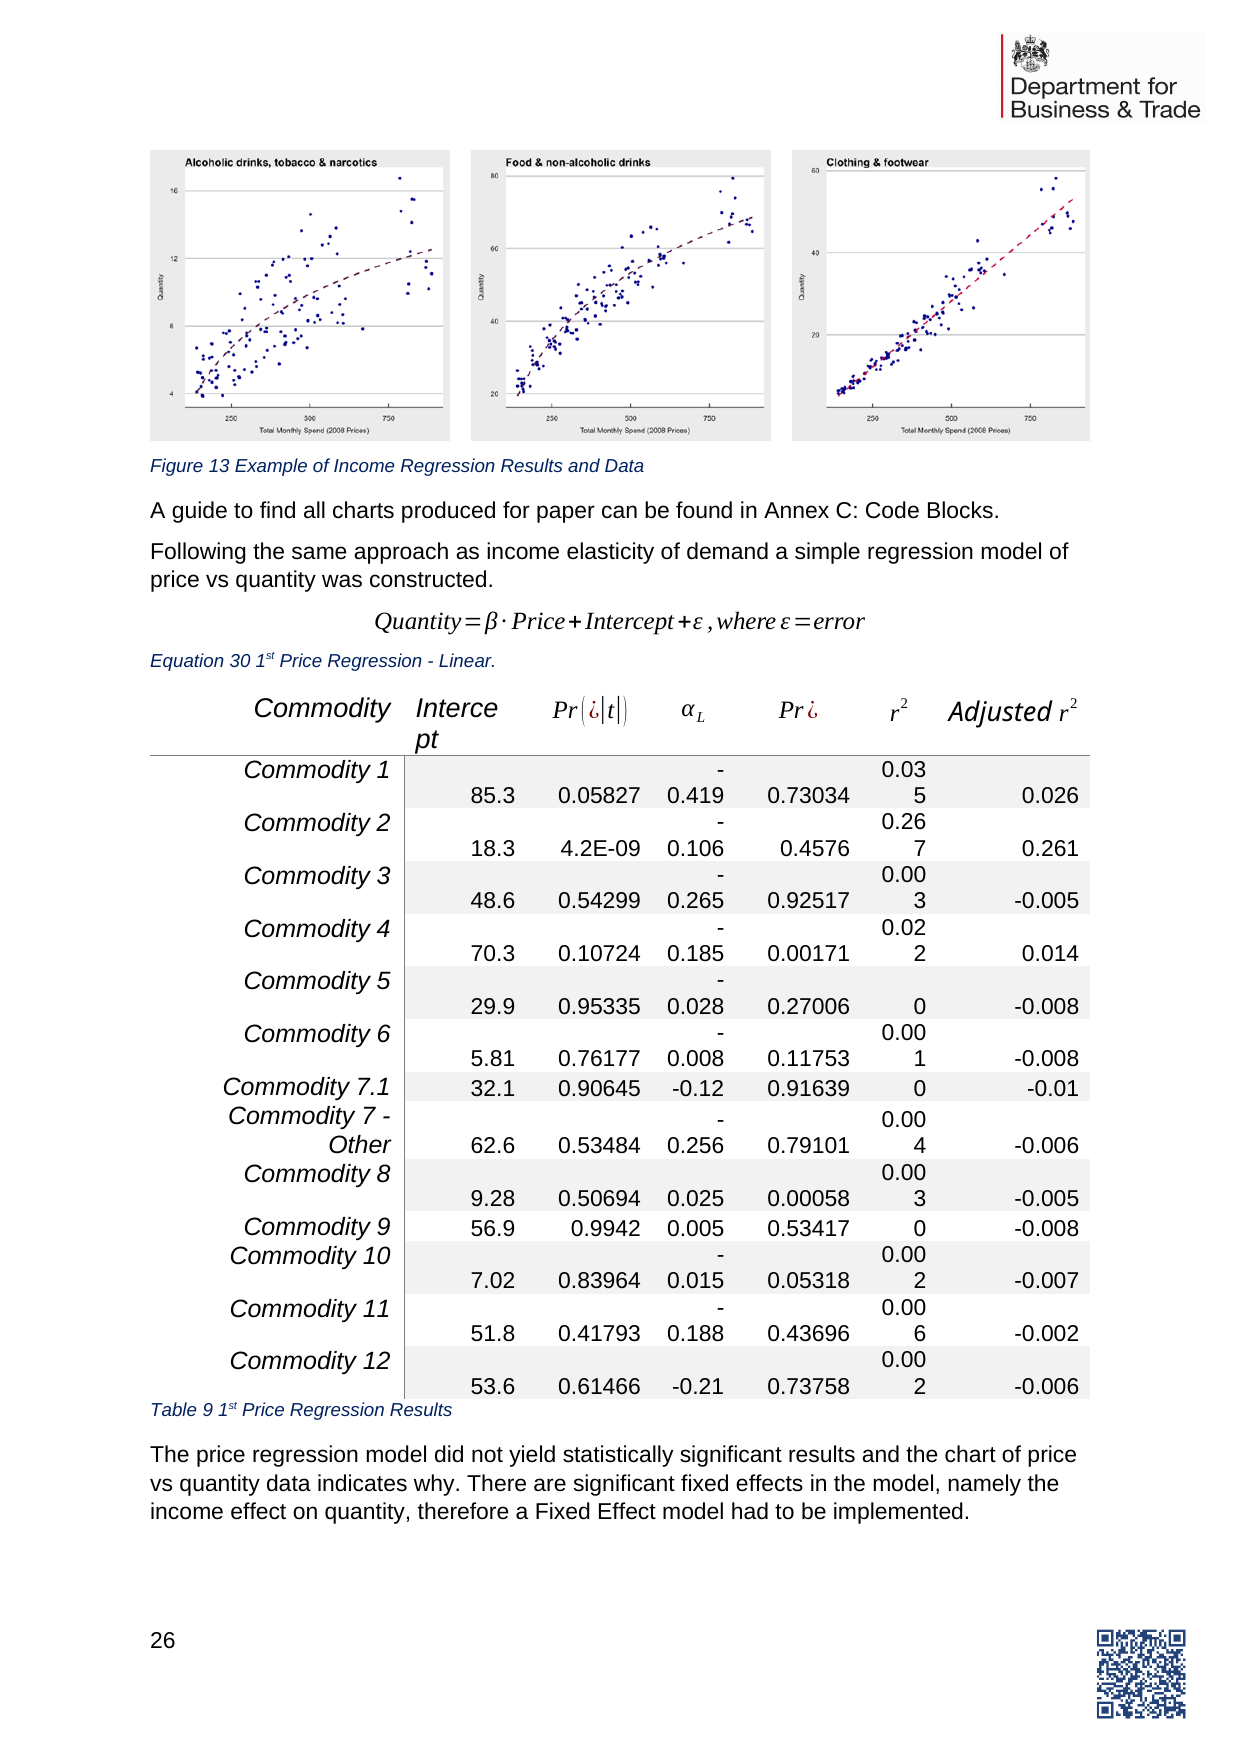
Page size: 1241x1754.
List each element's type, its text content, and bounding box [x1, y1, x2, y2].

table_cell -0.188 [652, 1294, 735, 1346]
table_cell Commodity 7 - Other [150, 1101, 404, 1159]
table_cell -0.008 [937, 966, 1090, 1019]
table_cell -0.008 [652, 1019, 735, 1072]
table_cell 0.27006 [735, 966, 861, 1019]
table_cell -0.028 [652, 966, 735, 1019]
table_cell -0.008 [937, 1019, 1090, 1072]
table_cell 0.11753 [735, 1019, 861, 1072]
table_cell 0.53417 [735, 1211, 861, 1241]
table_cell Commodity 2 [150, 808, 404, 861]
table_cell 62.6 [405, 1101, 526, 1159]
table_cell 9.28 [405, 1159, 526, 1211]
table_cell -0.006 [937, 1346, 1090, 1399]
picture [1096, 1629, 1186, 1719]
table_cell 51.8 [405, 1294, 526, 1346]
table_cell -0.256 [652, 1101, 735, 1159]
table_cell Commodity 6 [150, 1019, 404, 1072]
table_cell 0.267 [861, 808, 937, 861]
table_cell 0.00171 [735, 914, 861, 966]
table_cell 48.6 [405, 861, 526, 914]
table_cell 85.3 [405, 756, 526, 808]
table_cell Commodity 7.1 [150, 1072, 404, 1101]
table_cell -0.21 [652, 1346, 735, 1399]
table_cell Commodity 4 [150, 914, 404, 966]
table_cell 0.92517 [735, 861, 861, 914]
table_cell Commodity 1 [150, 756, 404, 808]
table_cell 0.003 [861, 861, 937, 914]
table_cell 56.9 [405, 1211, 526, 1241]
table_cell 0.035 [861, 756, 937, 808]
text The price regression model did not yield statistically significant results and the chart of price vs quantity data indicates why. There are significant fixed effects in the model, namely the income effect on quantity, therefore a Fixed Effect model had to be implemented. [150, 1441, 1090, 1525]
table_cell 0.001 [861, 1019, 937, 1072]
table_cell Commodity 3 [150, 861, 404, 914]
table_cell -0.007 [937, 1241, 1090, 1294]
table_cell 0.95335 [526, 966, 652, 1019]
table_cell 0.9942 [526, 1211, 652, 1241]
table_cell 0.61466 [526, 1346, 652, 1399]
table_cell 0.026 [937, 756, 1090, 808]
table_cell 0 [861, 1072, 937, 1101]
text Table 9 1st Price Regression Results [150, 1399, 1090, 1421]
text A guide to find all charts produced for paper can be found in Annex C: Code Blocks. [150, 497, 1090, 523]
table_cell -0.005 [937, 861, 1090, 914]
table_cell -0.002 [937, 1294, 1090, 1346]
table_cell -0.006 [937, 1101, 1090, 1159]
table_cell 0.00058 [735, 1159, 861, 1211]
table_cell Commodity 11 [150, 1294, 404, 1346]
text Following the same approach as income elasticity of demand a simple regression model of price vs quantity was constructed. [150, 538, 1090, 593]
table_header [861, 692, 937, 754]
table_cell 0.50694 [526, 1159, 652, 1211]
table_cell 32.1 [405, 1072, 526, 1101]
table_cell -0.01 [937, 1072, 1090, 1101]
text Figure 13 Example of Income Regression Results and Data [150, 455, 1090, 476]
table_header [652, 692, 735, 754]
table_cell Commodity 10 [150, 1241, 404, 1294]
table_cell 0.005 [652, 1211, 735, 1241]
table_cell 0.90645 [526, 1072, 652, 1101]
table_cell 0.76177 [526, 1019, 652, 1072]
table_cell Commodity 5 [150, 966, 404, 1019]
picture [997, 31, 1207, 122]
table_cell -0.008 [937, 1211, 1090, 1241]
table_cell 0.002 [861, 1346, 937, 1399]
table_cell -0.185 [652, 914, 735, 966]
table_cell 0.43696 [735, 1294, 861, 1346]
table_cell 53.6 [405, 1346, 526, 1399]
table_header Adjusted [937, 692, 1090, 754]
table_cell -0.265 [652, 861, 735, 914]
table_cell 0.73758 [735, 1346, 861, 1399]
table_header [735, 692, 861, 754]
table_cell 0.83964 [526, 1241, 652, 1294]
table_cell 7.02 [405, 1241, 526, 1294]
table_cell -0.015 [652, 1241, 735, 1294]
table_cell 0.004 [861, 1101, 937, 1159]
table_cell 0.73034 [735, 756, 861, 808]
table_cell 0 [861, 966, 937, 1019]
table_cell 0.79101 [735, 1101, 861, 1159]
table_header Commodity [150, 692, 404, 754]
table_cell 0.91639 [735, 1072, 861, 1101]
table_cell 4.2E-09 [526, 808, 652, 861]
table_cell 0.022 [861, 914, 937, 966]
table_cell 5.81 [405, 1019, 526, 1072]
table_cell 0.014 [937, 914, 1090, 966]
table_cell -0.12 [652, 1072, 735, 1101]
table_cell -0.419 [652, 756, 735, 808]
table_cell 0.10724 [526, 914, 652, 966]
table_header Intercept [404, 692, 526, 754]
table_cell -0.106 [652, 808, 735, 861]
table_cell 0 [861, 1211, 937, 1241]
table_cell 0.41793 [526, 1294, 652, 1346]
table_cell 18.3 [405, 808, 526, 861]
table_cell 0.53484 [526, 1101, 652, 1159]
table_cell Commodity 8 [150, 1159, 404, 1211]
text Equation 30 1st Price Regression - Linear. [150, 649, 1090, 671]
table_cell 0.05827 [526, 756, 652, 808]
table_cell Commodity 9 [150, 1211, 404, 1241]
table_cell 0.05318 [735, 1241, 861, 1294]
table_cell 0.006 [861, 1294, 937, 1346]
table_cell 0.002 [861, 1241, 937, 1294]
table_cell 0.4576 [735, 808, 861, 861]
table_cell Commodity 12 [150, 1346, 404, 1399]
table_cell -0.005 [937, 1159, 1090, 1211]
table_cell 0.025 [652, 1159, 735, 1211]
picture [150, 150, 1091, 441]
table_cell 0.54299 [526, 861, 652, 914]
table_cell 70.3 [405, 914, 526, 966]
table_cell 0.003 [861, 1159, 937, 1211]
table_cell 29.9 [405, 966, 526, 1019]
table_cell 0.261 [937, 808, 1090, 861]
table_header [526, 692, 652, 754]
